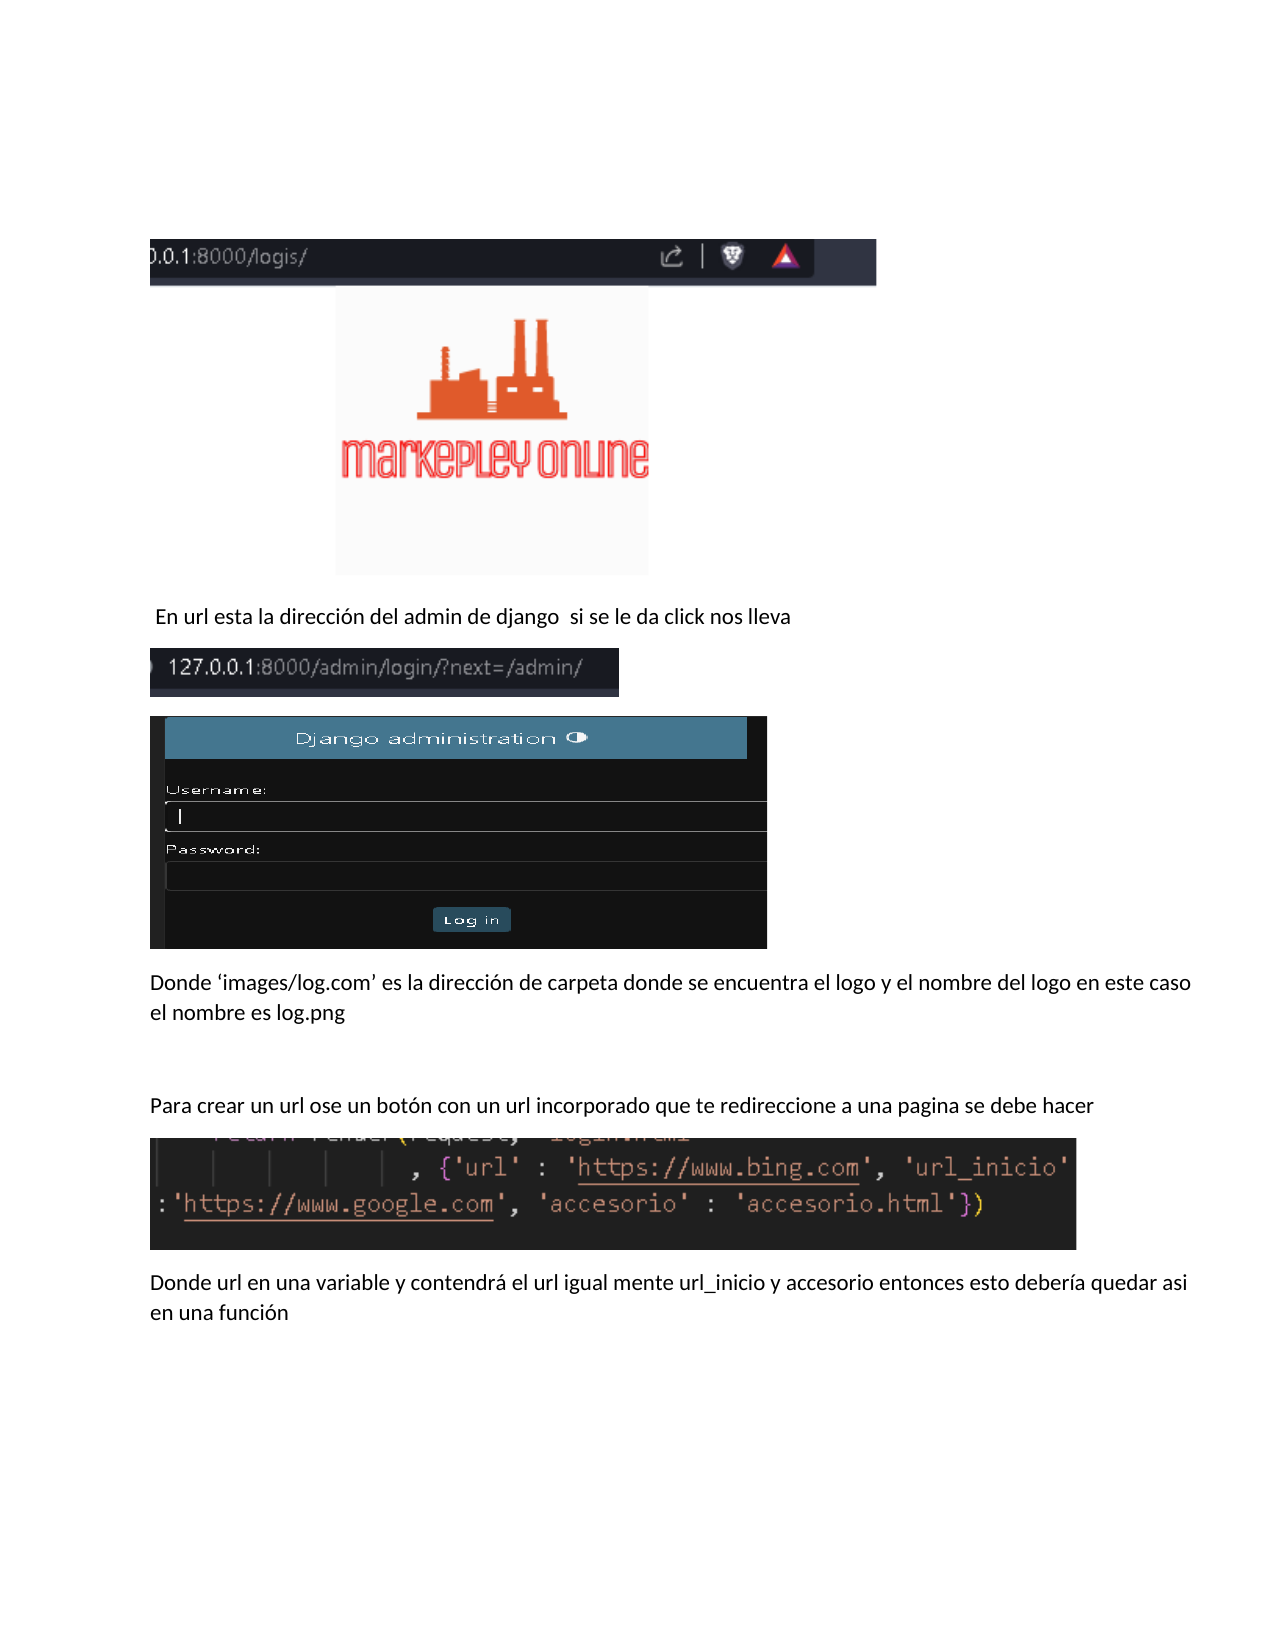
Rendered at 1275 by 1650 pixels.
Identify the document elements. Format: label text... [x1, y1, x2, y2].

text Donde url en una variable y contendrá el url igual mente url_inicio y accesorio entonces esto debería quedar asi en una función [150, 1268, 1195, 1326]
text Donde ‘images/log.com’ es la dirección de carpeta donde se encuentra el logo y el nombre del logo en este caso el nombre es log.png [150, 968, 1195, 1026]
picture [150, 648, 619, 697]
text En url esta la dirección del admin de django si se le da click nos lleva [150, 602, 1195, 630]
text Para crear un url ose un botón con un url incorporado que te redireccione a una pagina se debe hacer [150, 1092, 1195, 1119]
picture [150, 239, 877, 583]
picture [150, 1138, 1077, 1250]
picture [150, 716, 768, 949]
